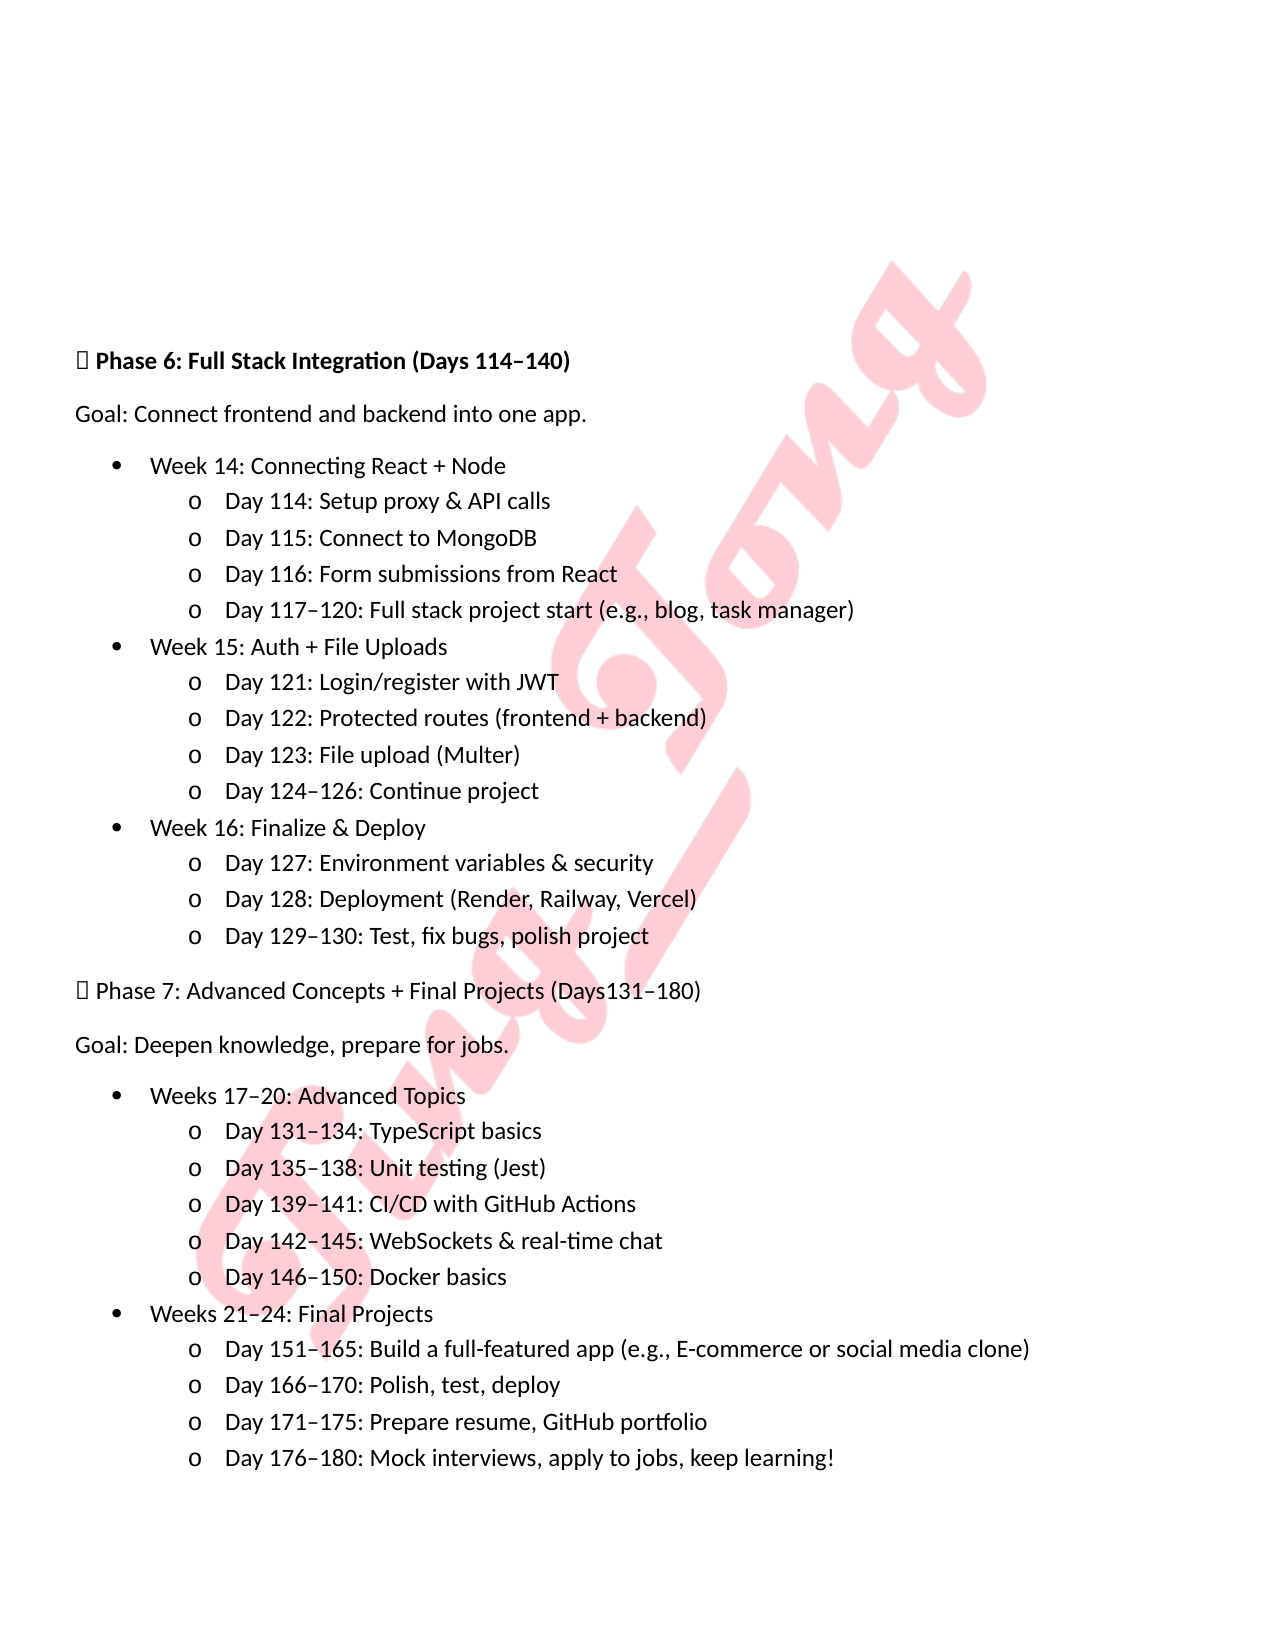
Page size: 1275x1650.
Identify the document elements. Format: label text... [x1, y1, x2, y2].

list Day 146–150: Docker basics [187, 1261, 1200, 1293]
list Week 15: Auth + File Uploads [112, 631, 1200, 662]
list Week 14: Connecting React + Node [112, 450, 1200, 481]
text 🚀 Phase 7: Advanced Concepts + Final Projects (Days131–180) [75, 973, 1200, 1007]
list Day 176–180: Mock interviews, apply to jobs, keep learning! [187, 1442, 1200, 1474]
list Day 166–170: Polish, test, deploy [187, 1369, 1200, 1401]
list Day 124–126: Continue project [187, 775, 1200, 807]
list Day 115: Connect to MongoDB [187, 522, 1200, 553]
list Day 127: Environment variables & security [187, 847, 1200, 879]
list Day 123: File upload (Multer) [187, 739, 1200, 771]
list Day 171–175: Prepare resume, GitHub portfolio [187, 1406, 1200, 1437]
list Day 114: Setup proxy & API calls [187, 485, 1200, 517]
list Weeks 21–24: Final Projects [112, 1298, 1200, 1328]
list Day 117–120: Full stack project start (e.g., blog, task manager) [187, 594, 1200, 626]
list Day 151–165: Build a full-featured app (e.g., E-commerce or social media clone) [187, 1333, 1200, 1364]
list Day 135–138: Unit testing (Jest) [187, 1152, 1200, 1184]
text Goal: Connect frontend and backend into one app. [75, 398, 1200, 429]
text 🌐 Phase 6: Full Stack Integration (Days 114–140) [75, 343, 1200, 377]
list Day 131–134: TypeScript basics [187, 1115, 1200, 1147]
list Day 122: Protected routes (frontend + backend) [187, 702, 1200, 734]
list Weeks 17–20: Advanced Topics [112, 1080, 1200, 1111]
list Day 116: Form submissions from React [187, 558, 1200, 590]
list Day 121: Login/register with JWT [187, 666, 1200, 698]
list Day 128: Deployment (Render, Railway, Vercel) [187, 883, 1200, 915]
list Day 129–130: Test, fix bugs, polish project [187, 920, 1200, 952]
list Day 139–141: CI/CD with GitHub Actions [187, 1188, 1200, 1220]
text Goal: Deepen knowledge, prepare for jobs. [75, 1029, 1200, 1059]
list Day 142–145: WebSockets & real-time chat [187, 1225, 1200, 1257]
list Week 16: Finalize & Deploy [112, 812, 1200, 842]
